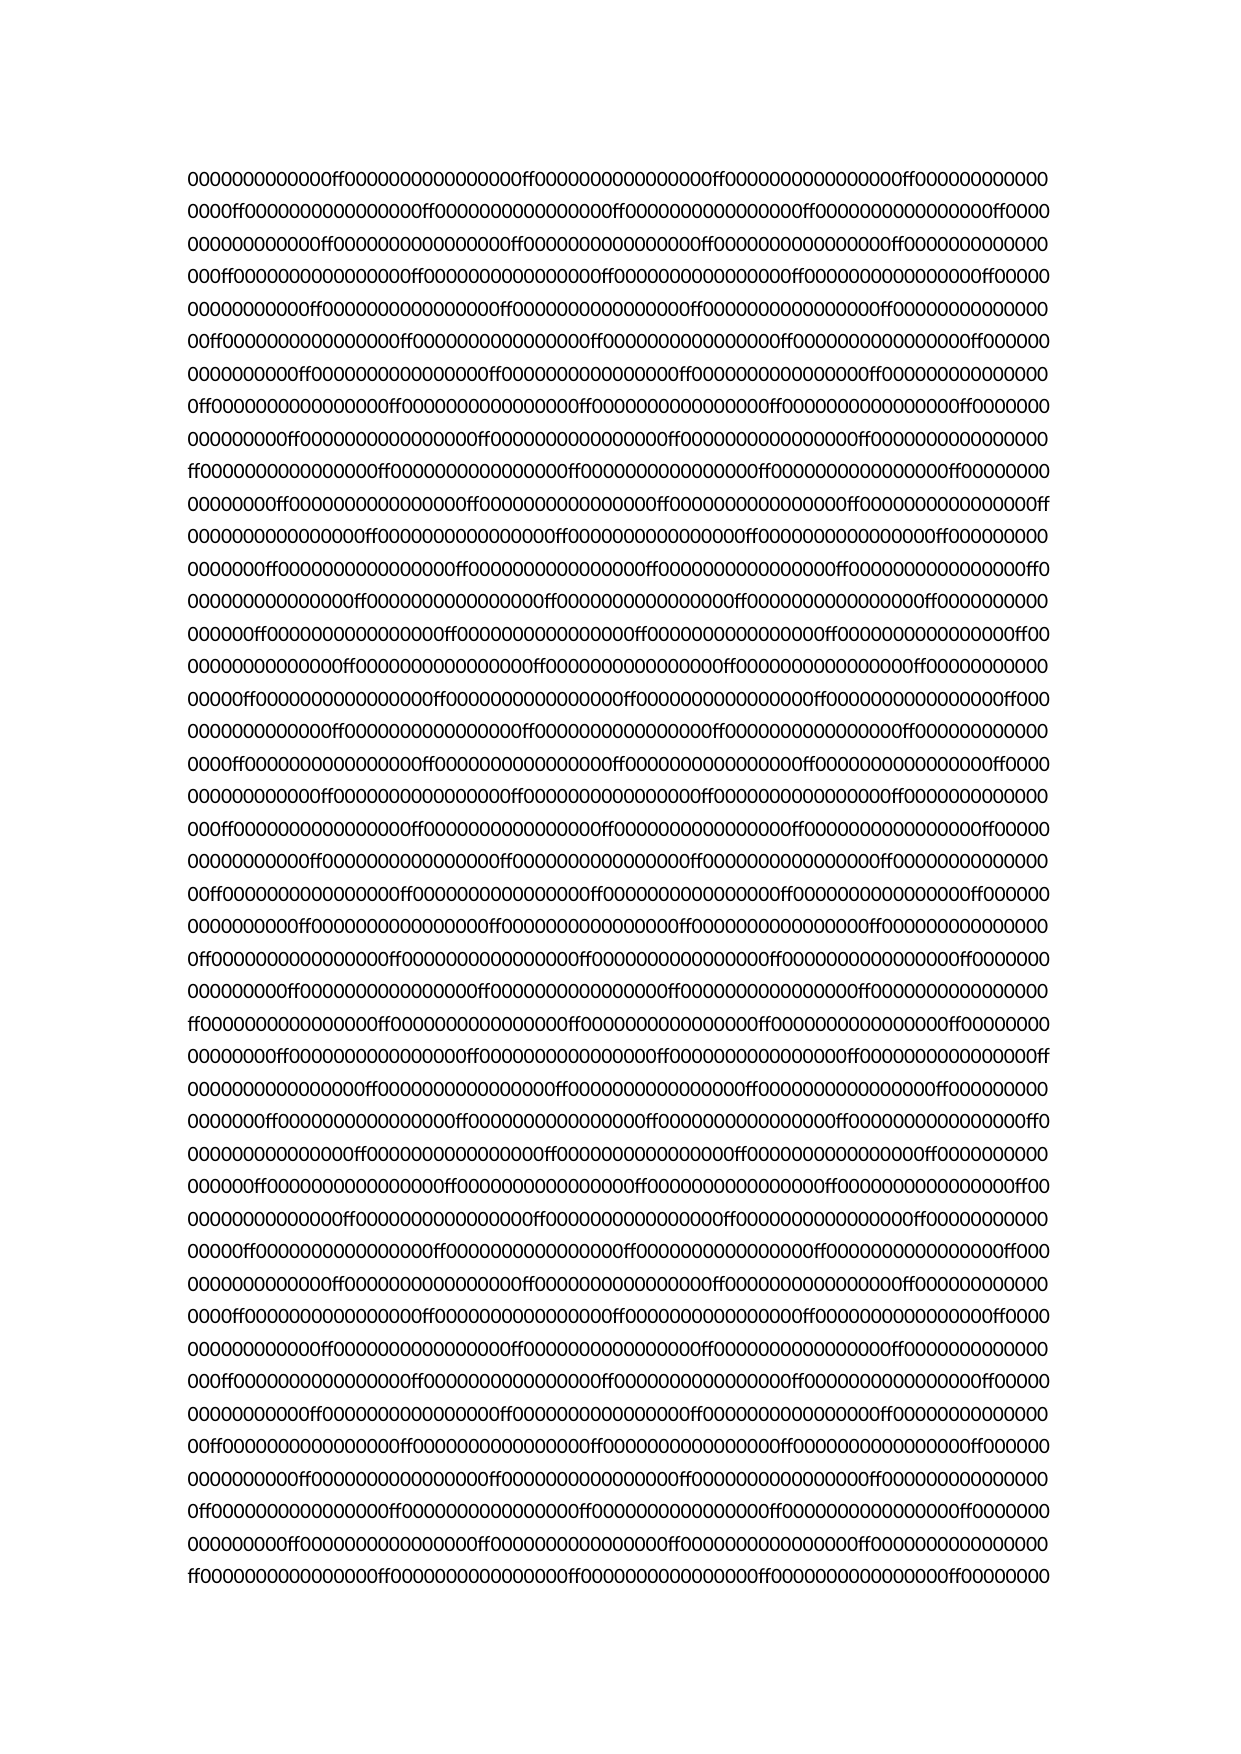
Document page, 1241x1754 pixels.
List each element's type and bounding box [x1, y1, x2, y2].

text [187, 162, 1053, 1592]
